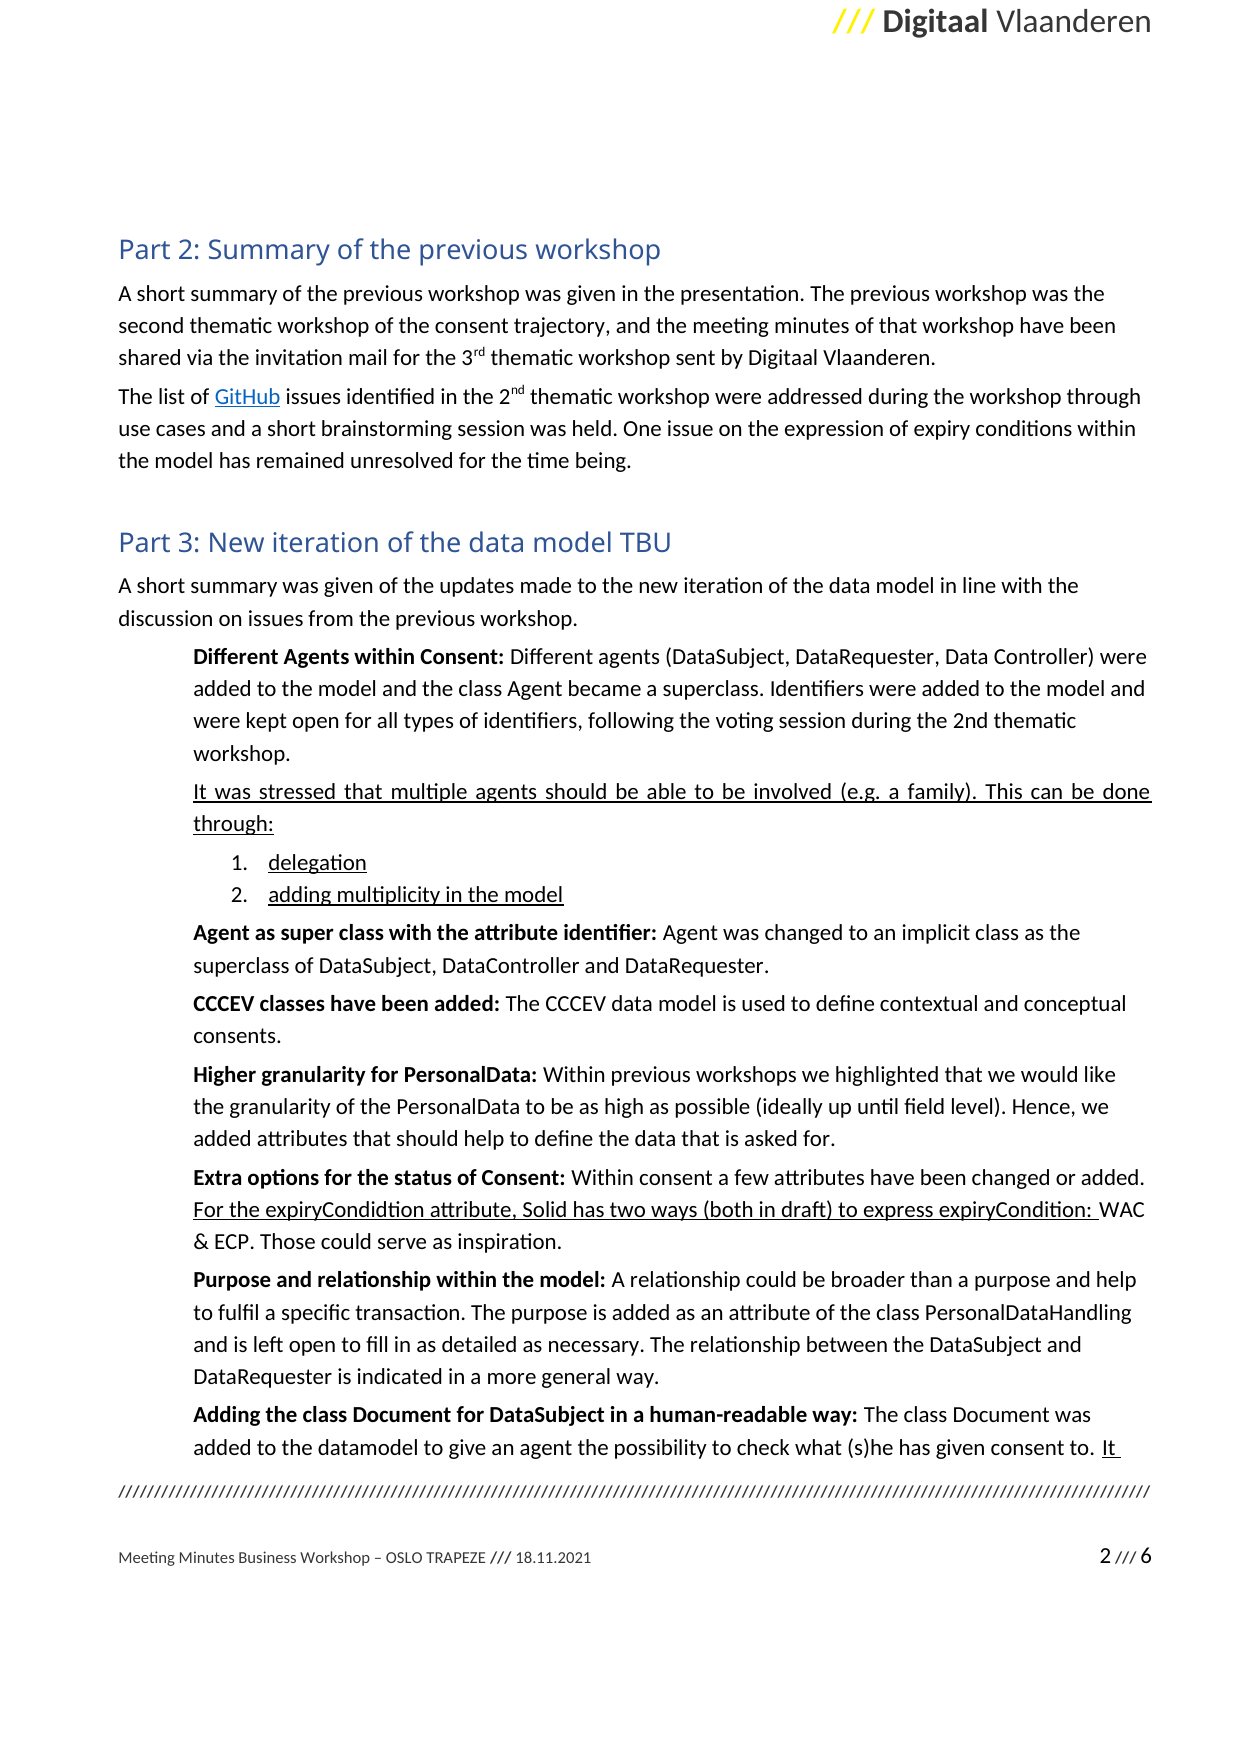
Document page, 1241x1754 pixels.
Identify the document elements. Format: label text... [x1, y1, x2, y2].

text A short summary of the previous workshop was given in the presentation. The previous workshop was the second thematic workshop of the consent trajectory, and the meeting minutes of that workshop have been shared via the invitation mail for the 3rd thematic workshop sent by Digitaal Vlaanderen. [118, 279, 1152, 371]
text CCCEV classes have been added: The CCCEV data model is used to define contextual and conceptual consents. [193, 989, 1152, 1049]
text Higher granularity for PersonalData: Within previous workshops we highlighted that we would like the granularity of the PersonalData to be as high as possible (ideally up until field level). Hence, we added attributes that should help to define the data that is asked for. [193, 1060, 1152, 1152]
subtitle Part 3: New iteration of the data model TBU [118, 523, 1152, 560]
text It was stressed that multiple agents should be able to be involved (e.g. a family). This can be done through: [193, 803, 1152, 837]
text It was stressed that multiple agents should be able to be involved (e.g. a family). This can be done through: [193, 777, 1152, 801]
text Agent as super class with the attribute identifier: Agent was changed to an implicit class as the superclass of DataSubject, DataController and DataRequester. [193, 918, 1152, 979]
list delegation [231, 848, 1152, 876]
text A short summary was given of the updates made to the new iteration of the data model in line with the discussion on issues from the previous workshop. [118, 572, 1152, 632]
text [193, 1400, 1152, 1461]
list adding multiplicity in the model [231, 880, 1152, 908]
text The list of GitHub issues identified in the 2nd thematic workshop were addressed during the workshop through use cases and a short brainstorming session was held. One issue on the expression of expiry conditions within the model has remained unresolved for the time being. [118, 382, 1152, 474]
subtitle Part 2: Summary of the previous workshop [118, 230, 1152, 267]
text Different Agents within Consent: Different agents (DataSubject, DataRequester, Data Controller) were added to the model and the class Agent became a superclass. Identifiers were added to the model and were kept open for all types of identifiers, following the voting session during the 2nd thematic workshop. [193, 642, 1152, 767]
text Purpose and relationship within the model: A relationship could be broader than a purpose and help to fulfil a specific transaction. The purpose is added as an attribute of the class PersonalDataHandling and is left open to fill in as detailed as necessary. The relationship between the DataSubject and DataRequester is indicated in a more general way. [193, 1265, 1152, 1390]
text Extra options for the status of Consent: Within consent a few attributes have been changed or added. For the expiryCondidtion attribute, Solid has two ways (both in draft) to express expiryCondition: WAC & ECP. Those could serve as inspiration. [193, 1163, 1152, 1255]
